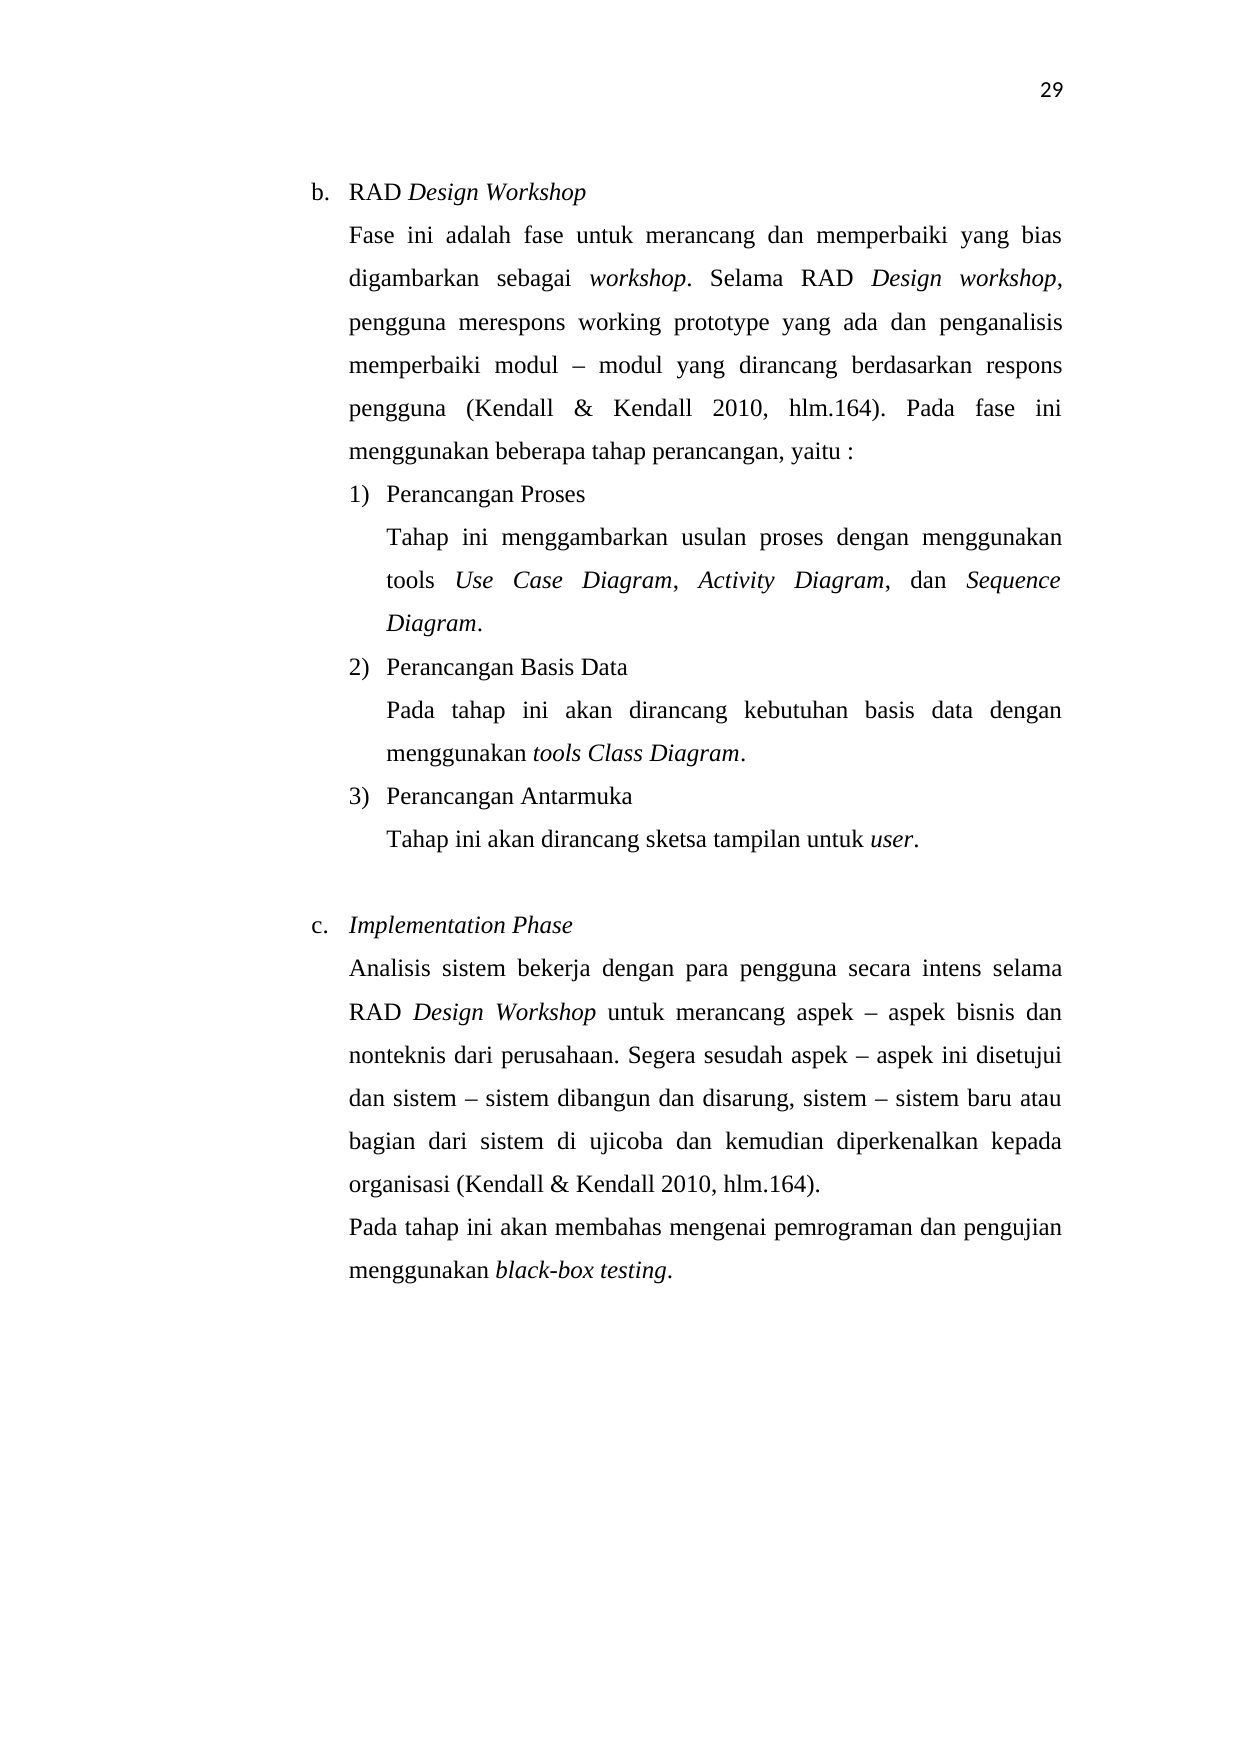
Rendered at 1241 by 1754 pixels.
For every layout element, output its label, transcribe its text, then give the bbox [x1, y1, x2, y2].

list Pada tahap ini akan dirancang kebutuhan basis data dengan menggunakan tools Class Diagram. [386, 695, 1063, 767]
list Perancangan Antarmuka [349, 781, 1063, 810]
list Pada tahap ini akan membahas mengenai pemrograman dan pengujian menggunakan black-box testing. [349, 1212, 1063, 1284]
list RAD Design Workshop [311, 177, 1063, 206]
list Tahap ini akan dirancang sketsa tampilan untuk user. [386, 824, 1063, 853]
list Perancangan Basis Data [349, 652, 1063, 680]
list Analisis sistem bekerja dengan para pengguna secara intens selama RAD Design Workshop untuk merancang aspek – aspek bisnis dan nonteknis dari perusahaan. Segera sesudah aspek – aspek ini disetujui dan sistem – sistem dibangun dan disarung, sistem – sistem baru atau bagian dari sistem di ujicoba dan kemudian diperkenalkan kepada organisasi (Kendall & Kendall 2010, hlm.164). [349, 953, 1063, 1198]
list Implementation Phase [311, 910, 1063, 939]
list Tahap ini menggambarkan usulan proses dengan menggunakan tools Use Case Diagram, Activity Diagram, dan Sequence Diagram. [386, 522, 1063, 637]
list Fase ini adalah fase untuk merancang dan memperbaiki yang bias digambarkan sebagai workshop. Selama RAD Design workshop, pengguna merespons working prototype yang ada dan penganalisis memperbaiki modul – modul yang dirancang berdasarkan respons pengguna (Kendall & Kendall 2010, hlm.164). Pada fase ini menggunakan beberapa tahap perancangan, yaitu : [349, 220, 1063, 465]
list Perancangan Proses [349, 479, 1063, 508]
